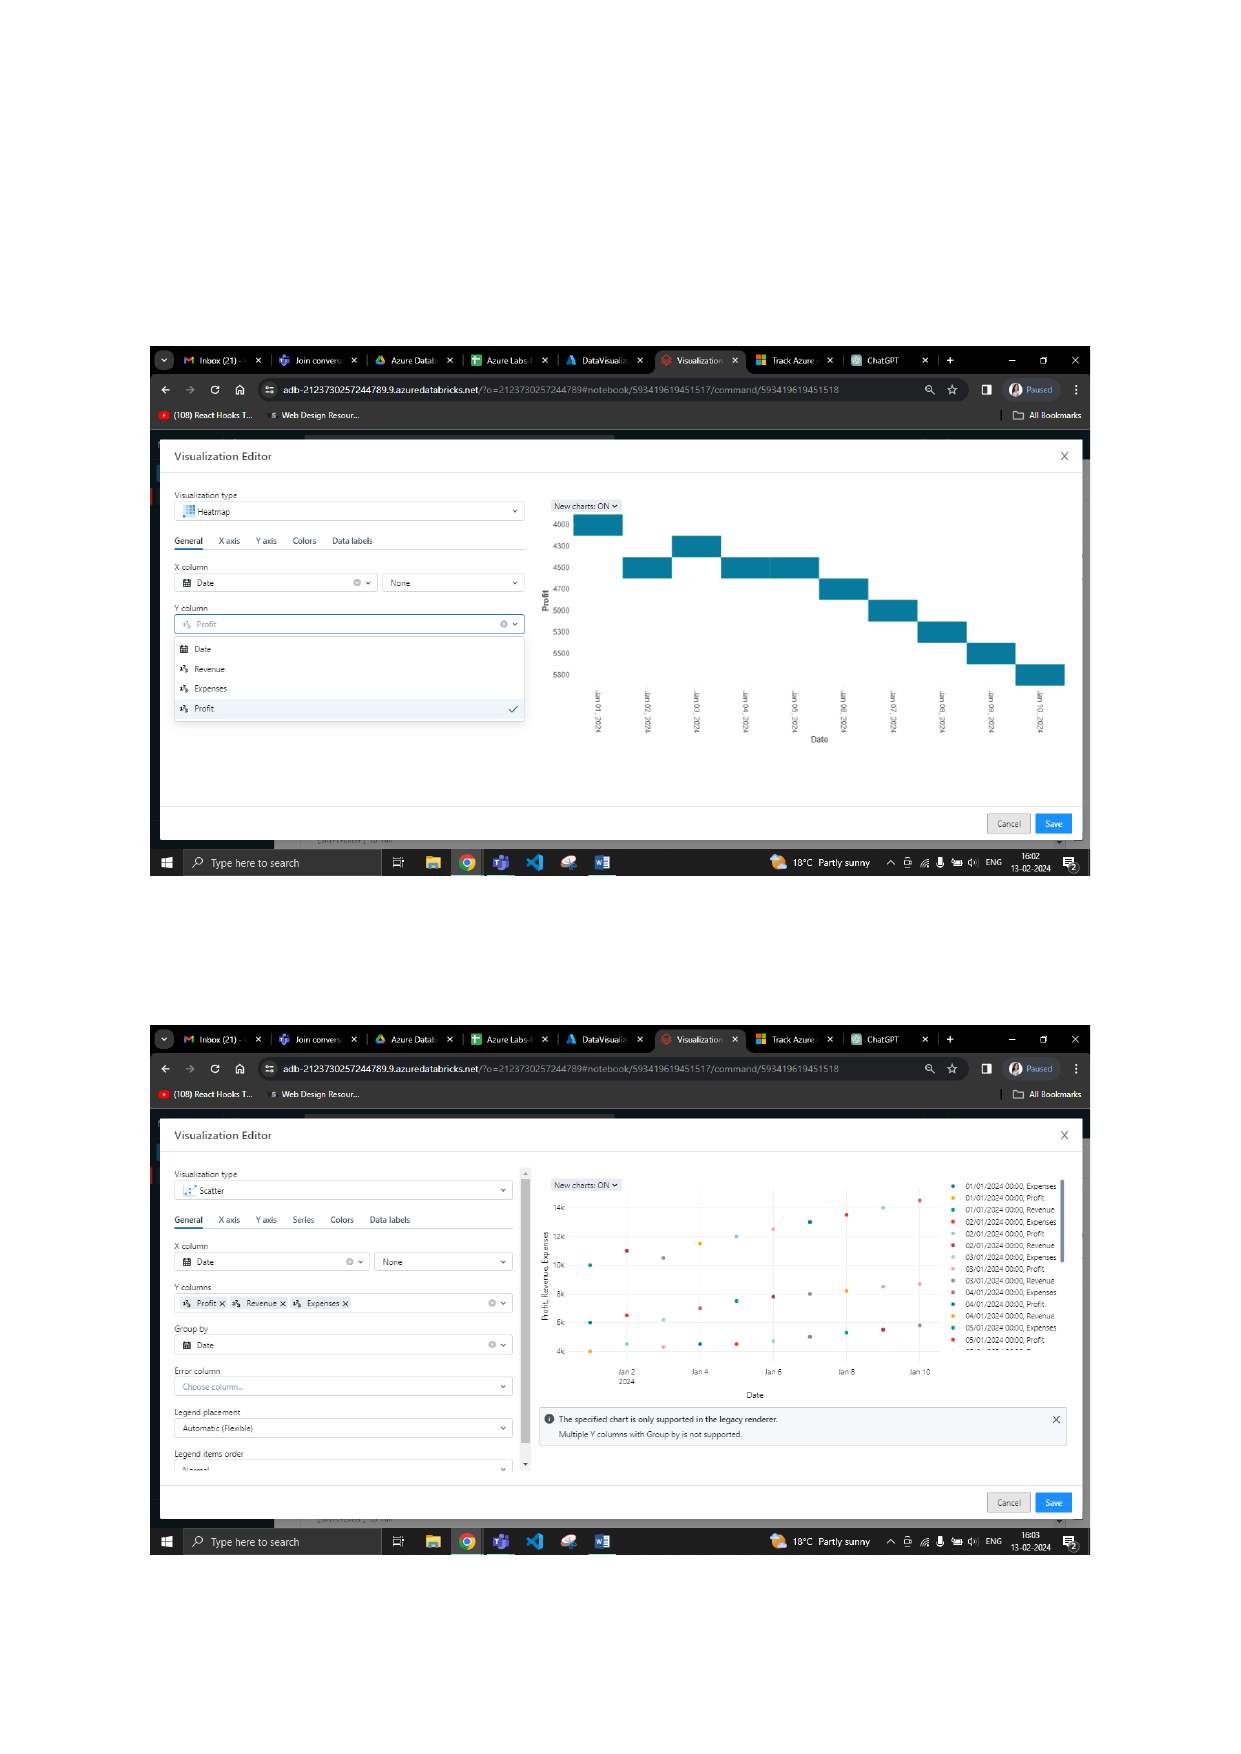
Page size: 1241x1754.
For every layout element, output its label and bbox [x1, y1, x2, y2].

picture [150, 1025, 1091, 1555]
picture [150, 346, 1091, 876]
